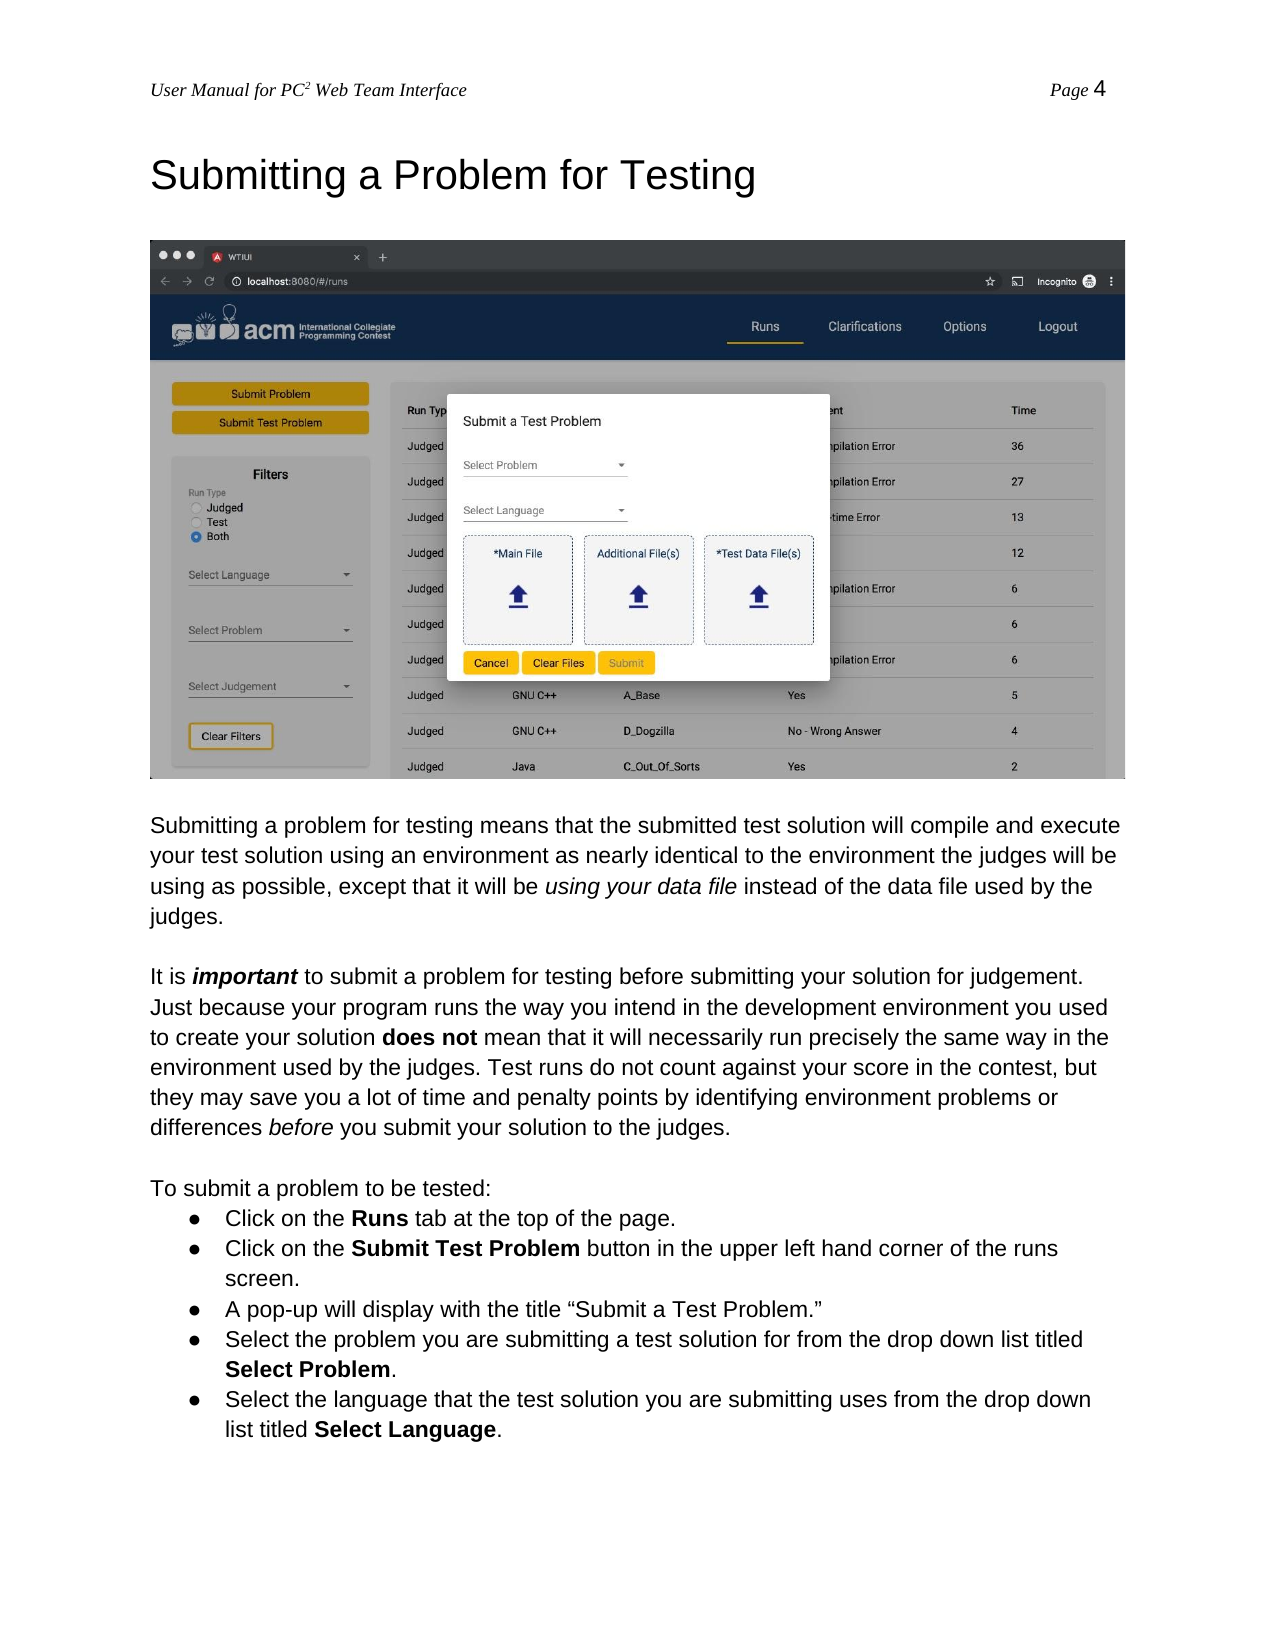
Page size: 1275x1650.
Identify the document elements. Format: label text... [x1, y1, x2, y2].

text To submit a problem to be tested: [150, 1175, 1125, 1201]
list A pop-up will display with the title “Submit a Test Problem.” [187, 1296, 1125, 1322]
list Select the problem you are submitting a test solution for from the drop down list titled Select Problem. [187, 1326, 1125, 1382]
subtitle Submitting a Problem for Testing [150, 150, 1125, 198]
list Click on the Runs tab at the top of the page. [187, 1205, 1125, 1231]
text It is important to submit a problem for testing before submitting your solution for judgement. Just because your program runs the way you intend in the development environment you used to create your solution does not mean that it will necessarily run precisely the same way in the environment used by the judges. Test runs do not count against your score in the contest, but they may save you a lot of time and penalty points by identifying environment problems or differences before you submit your solution to the judges. [150, 963, 1125, 1141]
list Click on the Submit Test Problem button in the upper left hand corner of the runs screen. [187, 1235, 1125, 1292]
text Submitting a problem for testing means that the submitted test solution will compile and execute your test solution using an environment as nearly identical to the environment the judges will be using as possible, except that it will be using your data file instead of the data file used by the judges. [150, 812, 1125, 929]
picture [150, 240, 1125, 779]
list Select the language that the test solution you are submitting uses from the drop down list titled Select Language. [187, 1386, 1125, 1443]
